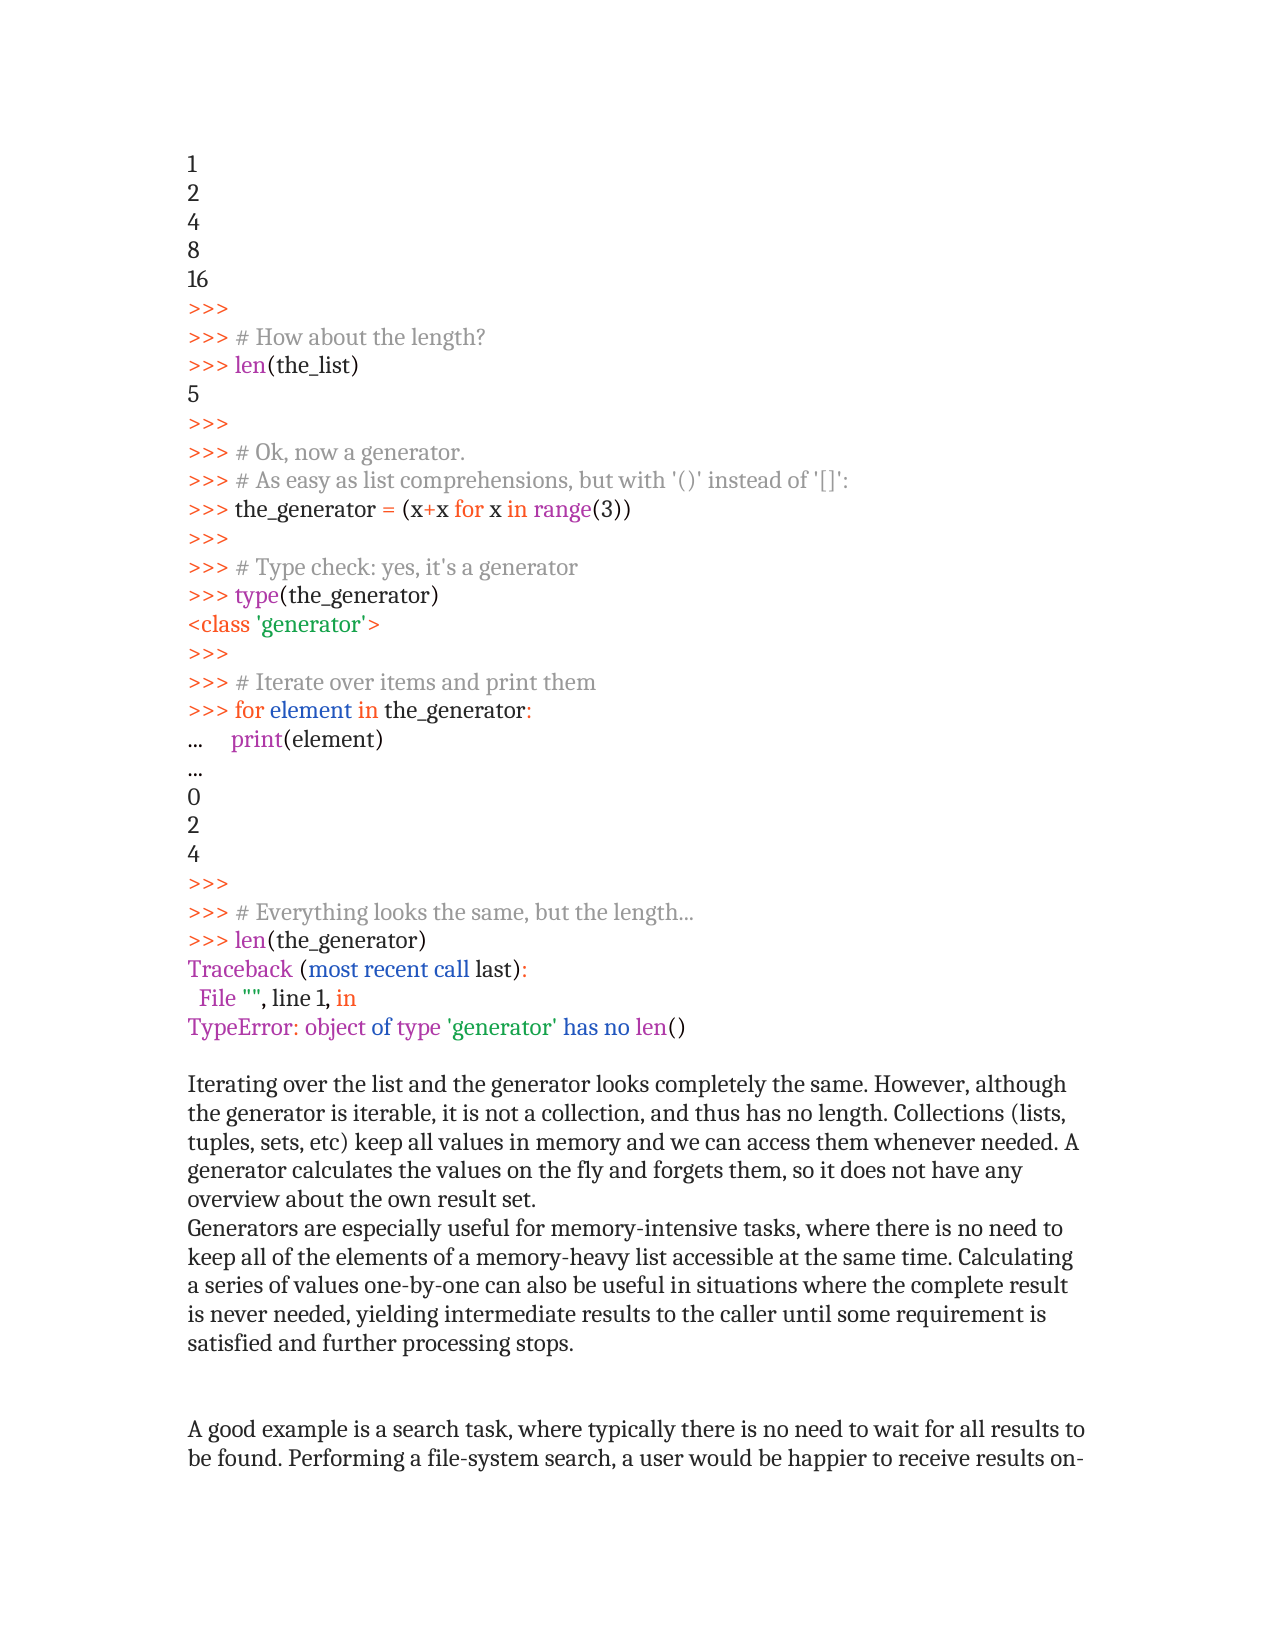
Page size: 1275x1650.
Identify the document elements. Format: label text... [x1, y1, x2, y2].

text ... [187, 754, 1087, 782]
text >>> len(the_list) [187, 351, 1087, 380]
text >>> [187, 409, 1087, 437]
text >>> [187, 524, 1087, 552]
text Iterating over the list and the generator looks completely the same. However, although the generator is iterable, it is not a collection, and thus has no length. Collections (lists, tuples, sets, etc) keep all values in memory and we can access them whenever needed. A generator calculates the values on the fly and forgets them, so it does not have any overview about the own result set. [187, 1070, 1087, 1214]
text TypeError: object of type 'generator' has no len() [187, 1012, 1087, 1041]
text >>> for element in the_generator: [187, 696, 1087, 725]
text File "", line 1, in [187, 984, 1087, 1012]
text >>> # As easy as list comprehensions, but with '()' instead of '[]': [187, 466, 1087, 495]
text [187, 1415, 1087, 1472]
text 2 [187, 179, 1087, 207]
text 16 [187, 265, 1087, 294]
text >>> [187, 869, 1087, 897]
text 0 [187, 782, 1087, 811]
text >>> # Everything looks the same, but the length... [187, 897, 1087, 926]
text 5 [187, 380, 1087, 409]
text <class 'generator'> [187, 610, 1087, 639]
text >>> [187, 639, 1087, 667]
text 1 [187, 150, 1087, 179]
text >>> # How about the length? [187, 322, 1087, 351]
text >>> # Type check: yes, it's a generator [187, 552, 1087, 581]
text ... print(element) [187, 725, 1087, 754]
text >>> [187, 294, 1087, 322]
text 4 [187, 840, 1087, 869]
text >>> type(the_generator) [187, 581, 1087, 610]
text >>> # Ok, now a generator. [187, 437, 1087, 466]
text 4 [187, 207, 1087, 236]
text 2 [187, 811, 1087, 840]
text Traceback (most recent call last): [187, 955, 1087, 984]
text >>> len(the_generator) [187, 926, 1087, 955]
text >>> # Iterate over items and print them [187, 667, 1087, 696]
text 8 [187, 236, 1087, 265]
text Generators are especially useful for memory-intensive tasks, where there is no need to keep all of the elements of a memory-heavy list accessible at the same time. Calculating a series of values one-by-one can also be useful in situations where the complete result is never needed, yielding intermediate results to the caller until some requirement is satisfied and further processing stops. [187, 1214, 1087, 1357]
text >>> the_generator = (x+x for x in range(3)) [187, 495, 1087, 524]
